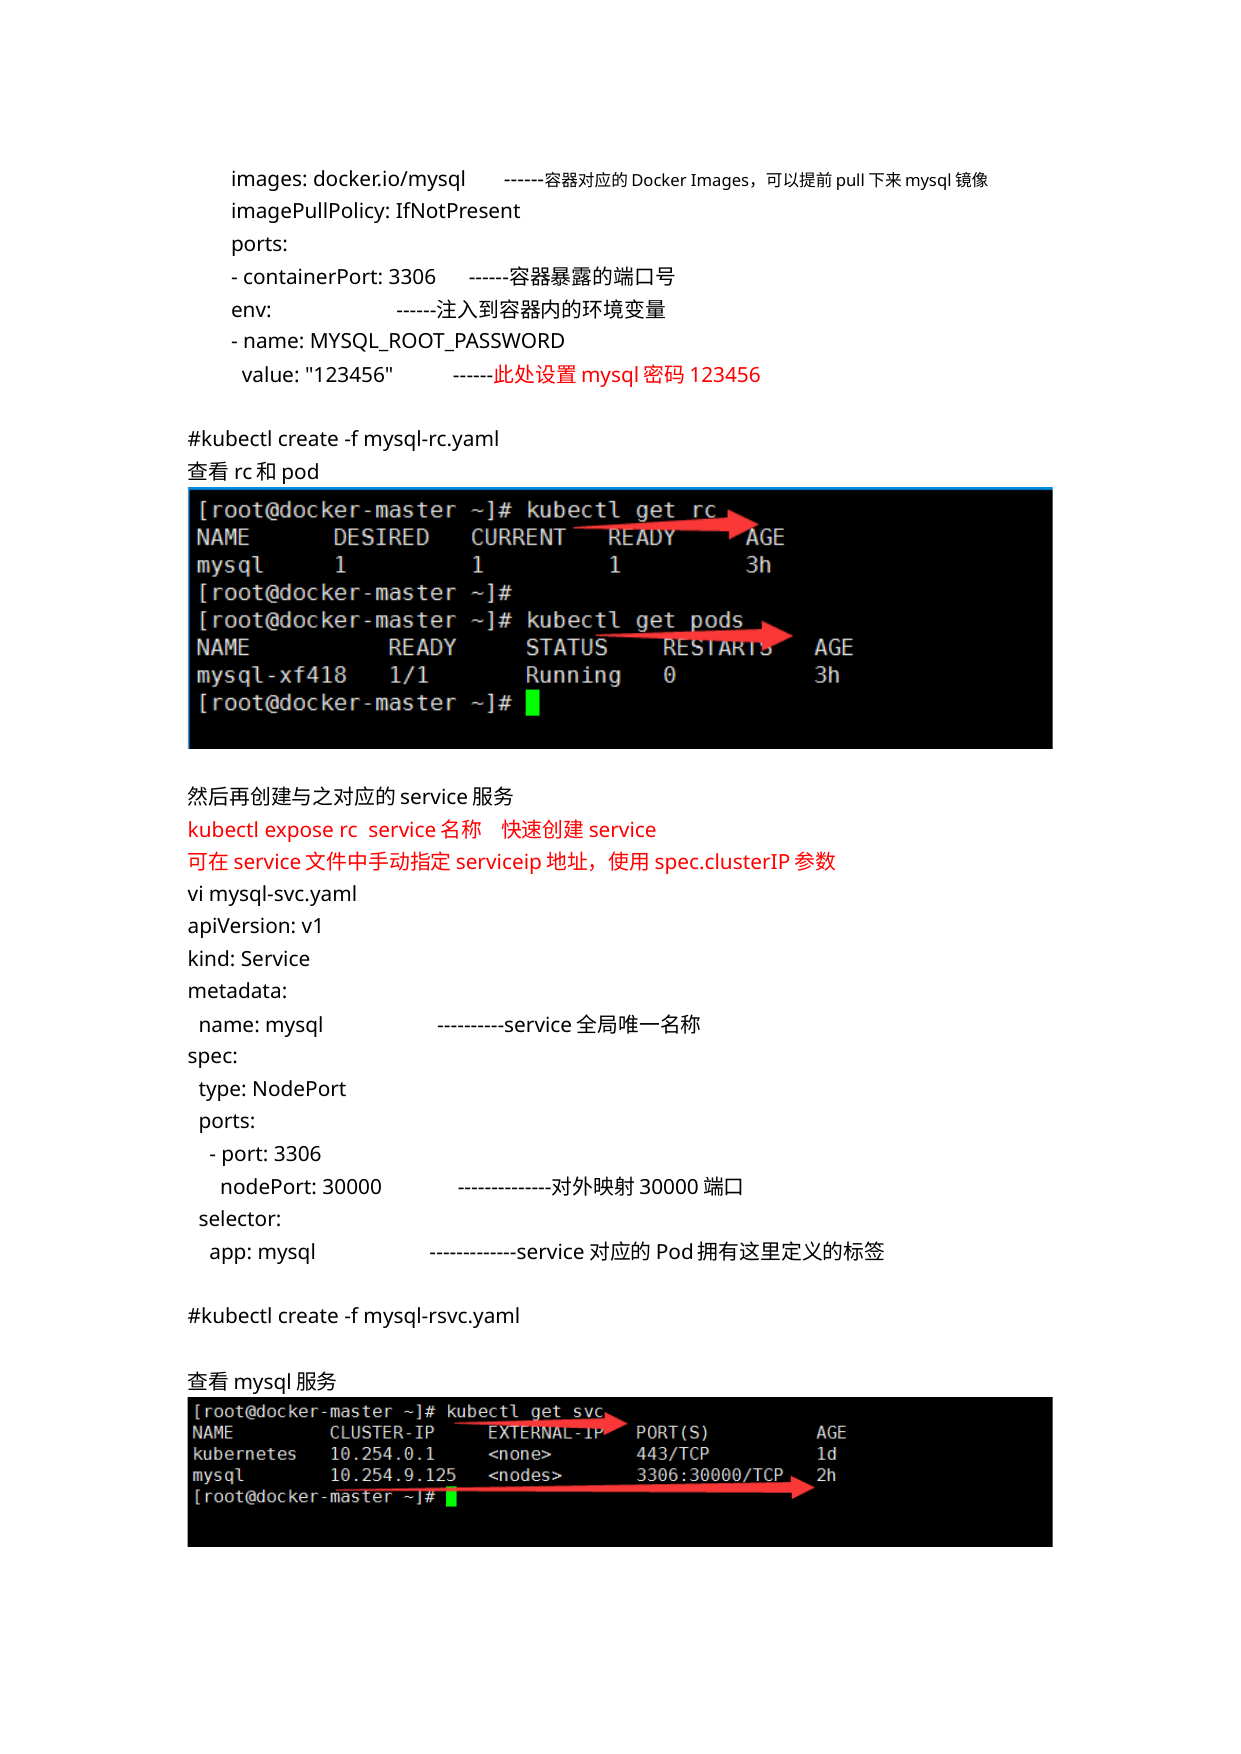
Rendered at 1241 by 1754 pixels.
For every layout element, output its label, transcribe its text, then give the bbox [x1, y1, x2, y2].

text 可在service文件中手动指定serviceip地址，使用spec.clusterIP参数 [187, 844, 1053, 877]
text app: mysql -------------service对应的Pod拥有这里定义的标签 [187, 1234, 1053, 1267]
text metadata: [187, 974, 1053, 1007]
text ports: [187, 227, 1053, 259]
text - name: MYSQL_ROOT_PASSWORD [187, 324, 1053, 357]
text type: NodePort [187, 1072, 1053, 1104]
text apiVersion: v1 [187, 909, 1053, 942]
text #kubectl create -f mysql-rc.yaml [187, 422, 1053, 454]
text 查看 rc和pod [187, 454, 1053, 487]
text vi mysql-svc.yaml [187, 877, 1053, 909]
picture [187, 487, 1053, 749]
text kubectl expose rc service名称 快速创建service [187, 812, 1053, 844]
text spec: [187, 1039, 1053, 1072]
text kind: Service [187, 942, 1053, 974]
text ports: [187, 1104, 1053, 1137]
text #kubectl create -f mysql-rsvc.yaml [187, 1299, 1053, 1332]
text 然后再创建与之对应的service服务 [187, 779, 1053, 812]
picture [187, 1397, 1053, 1547]
text - containerPort: 3306 ------容器暴露的端口号 [187, 259, 1053, 292]
text imagePullPolicy: IfNotPresent [187, 194, 1053, 227]
text value: "123456" ------此处设置mysql密码123456 [187, 357, 1053, 389]
text env: ------注入到容器内的环境变量 [187, 292, 1053, 324]
text 查看mysql服务 [187, 1364, 1053, 1397]
text nodePort: 30000 --------------对外映射30000端口 [187, 1169, 1053, 1202]
text name: mysql ----------service全局唯一名称 [187, 1007, 1053, 1039]
text images: docker.io/mysql ------容器对应的Docker Images，可以提前pull下来mysql镜像 [187, 162, 1053, 194]
text selector: [187, 1202, 1053, 1234]
text - port: 3306 [187, 1137, 1053, 1169]
